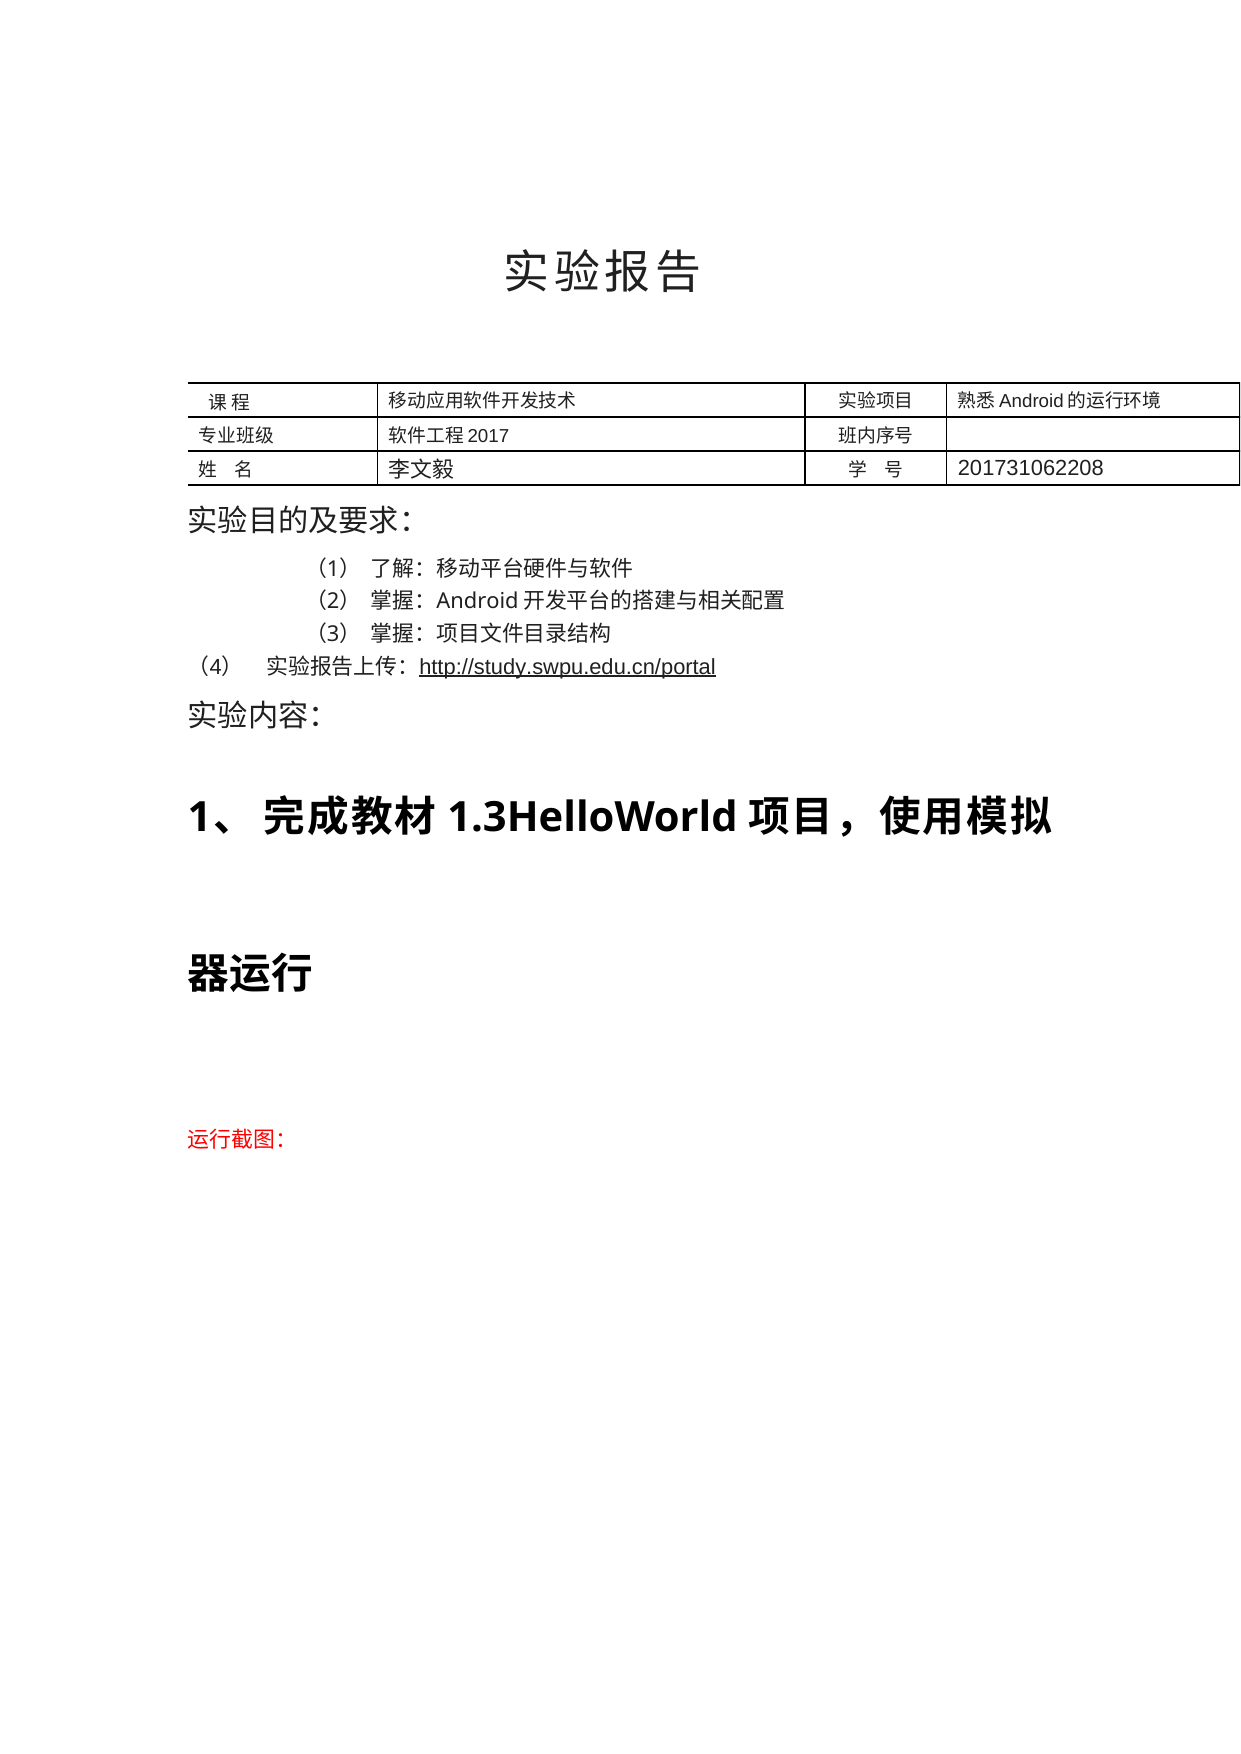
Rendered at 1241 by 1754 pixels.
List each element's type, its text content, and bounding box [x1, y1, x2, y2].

text （2） 掌握：Android开发平台的搭建与相关配置 [305, 583, 1053, 616]
table_cell 李文毅 [378, 452, 804, 484]
text 实验内容： [187, 681, 1053, 746]
text 实 验 报 告 [187, 219, 1053, 317]
table_header 课 程 [188, 384, 377, 416]
table_cell 姓 名 [188, 452, 377, 484]
subtitle 1、 完成教材1.3HelloWorld项目，使用模拟器运行 [187, 781, 1053, 1003]
table_cell [947, 418, 1239, 450]
table_cell 软件工程2017 [378, 418, 804, 450]
text 实验目的及要求： [187, 486, 1053, 551]
table_cell 专业班级 [188, 418, 377, 450]
text （1） 了解：移动平台硬件与软件 [305, 551, 1053, 583]
text （4） 实验报告上传：http://study.swpu.edu.cn/portal [187, 648, 1053, 681]
table_cell 学 号 [806, 452, 946, 484]
table_header 熟悉Android的运行环境 [947, 384, 1239, 416]
text （3） 掌握：项目文件目录结构 [305, 616, 1053, 648]
table_header 移动应用软件开发技术 [378, 384, 804, 416]
table_cell 班内序号 [806, 418, 946, 450]
table_cell 201731062208 [947, 452, 1239, 484]
text 运行截图： [187, 1122, 1053, 1154]
table_header 实验项目 [806, 384, 946, 416]
